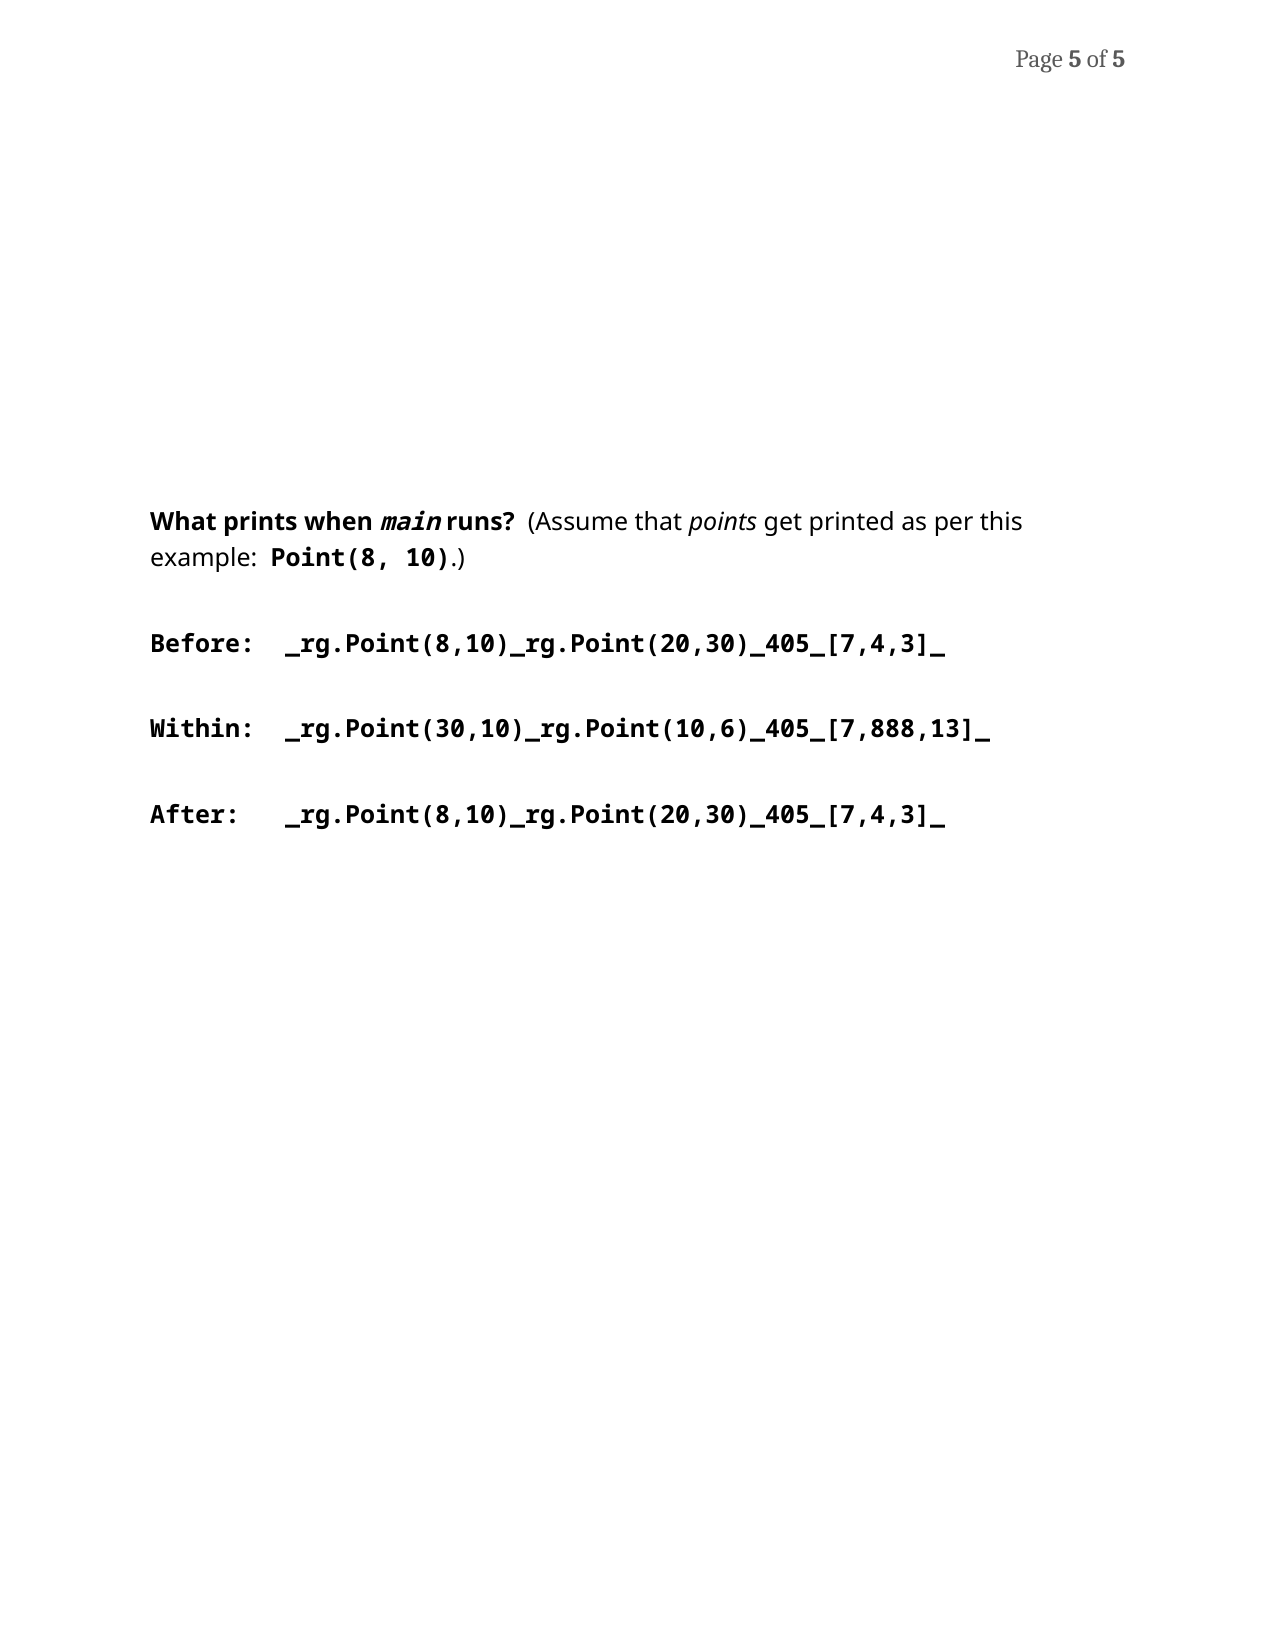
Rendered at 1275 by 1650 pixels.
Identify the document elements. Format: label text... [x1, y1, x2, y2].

text What prints when main runs? (Assume that points get printed as per this example: Point(8, 10).) [150, 504, 1125, 573]
text Within: _rg.Point(30,10)_rg.Point(10,6)_405_[7,888,13]_ [150, 711, 1125, 745]
text Before: _rg.Point(8,10)_rg.Point(20,30)_405_[7,4,3]_ [150, 625, 1125, 659]
text After: _rg.Point(8,10)_rg.Point(20,30)_405_[7,4,3]_ [150, 797, 1125, 831]
